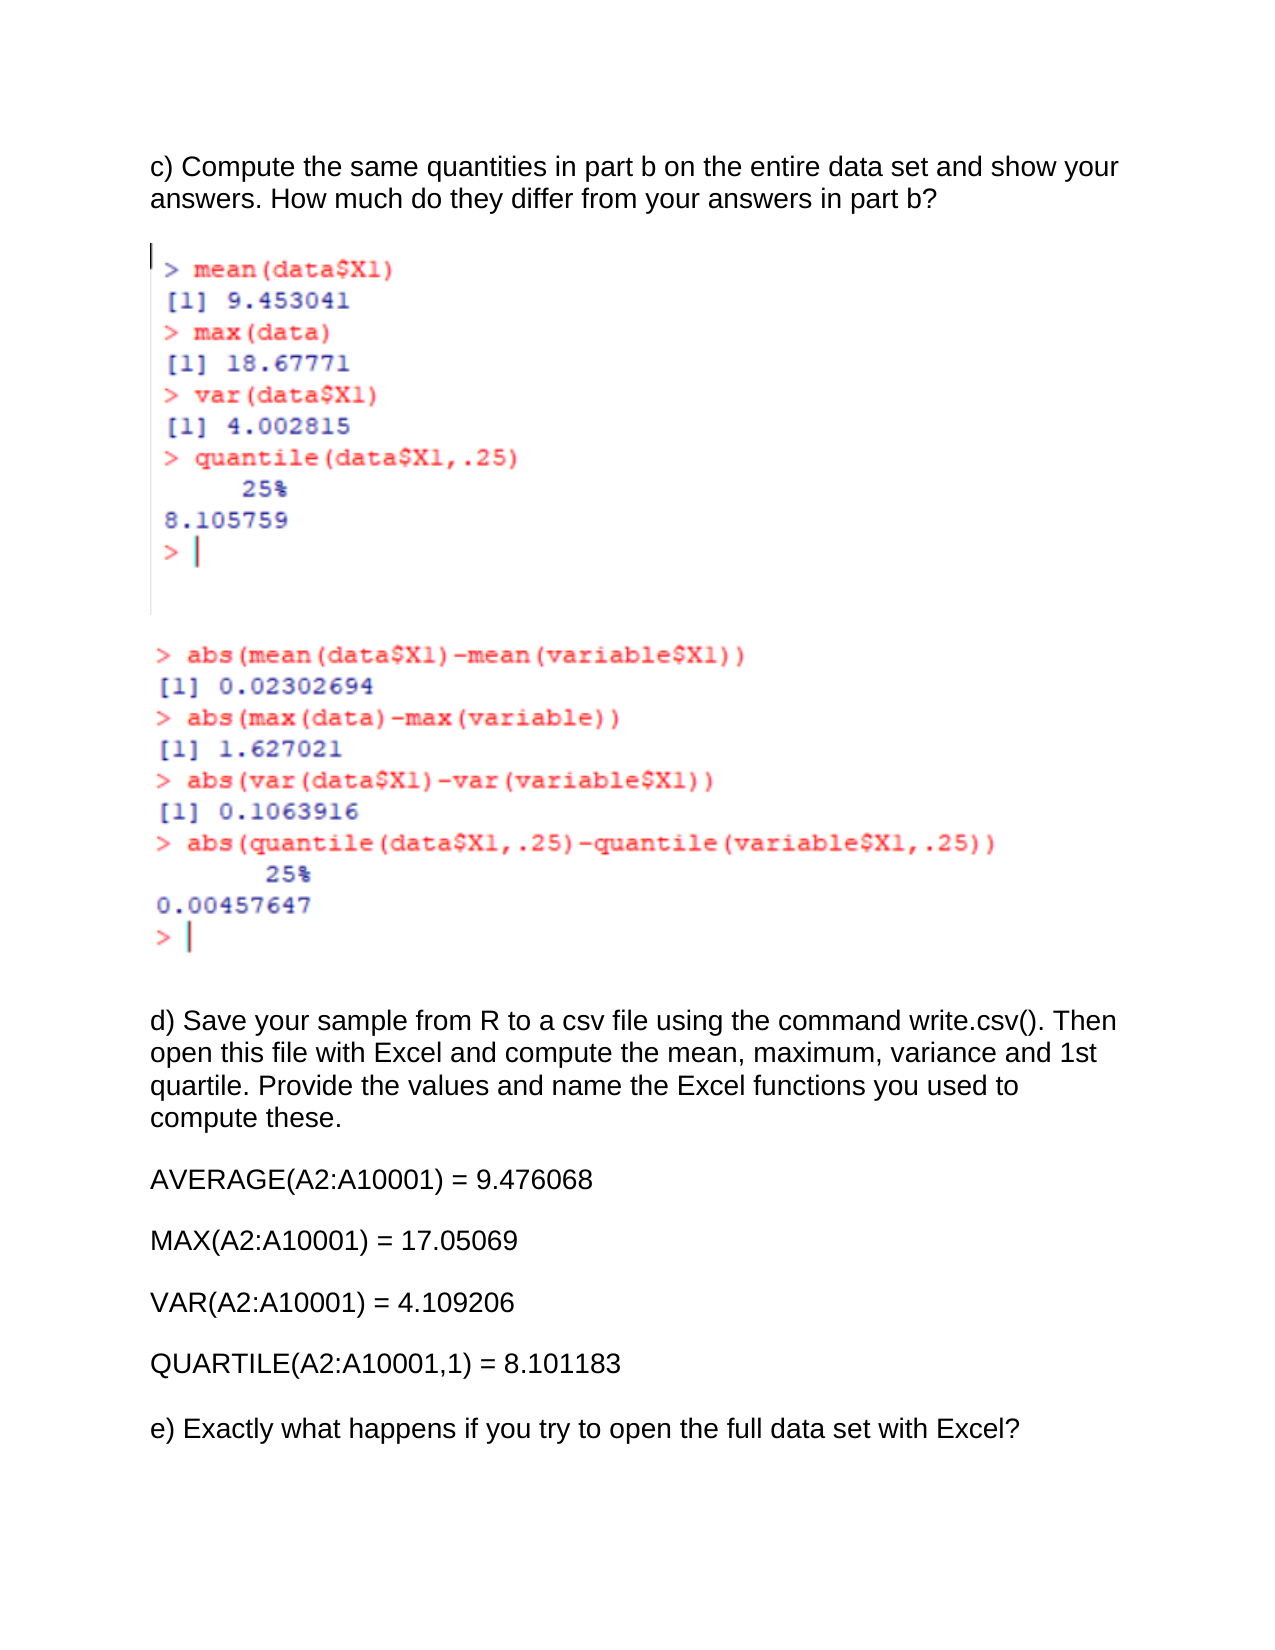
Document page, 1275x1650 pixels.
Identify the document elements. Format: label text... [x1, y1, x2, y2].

text AVERAGE(A2:A10001) = 9.476068 [150, 1163, 1125, 1195]
picture [150, 243, 636, 615]
text MAX(A2:A10001) = 17.05069 [150, 1224, 1125, 1257]
picture [150, 643, 1018, 972]
text QUARTILE(A2:A10001,1) = 8.101183 e) Exactly what happens if you try to open the full data set with Excel? [150, 1347, 1125, 1444]
text c) Compute the same quantities in part b on the entire data set and show your answers. How much do they differ from your answers in part b? [150, 150, 1125, 215]
text VAR(A2:A10001) = 4.109206 [150, 1286, 1125, 1318]
